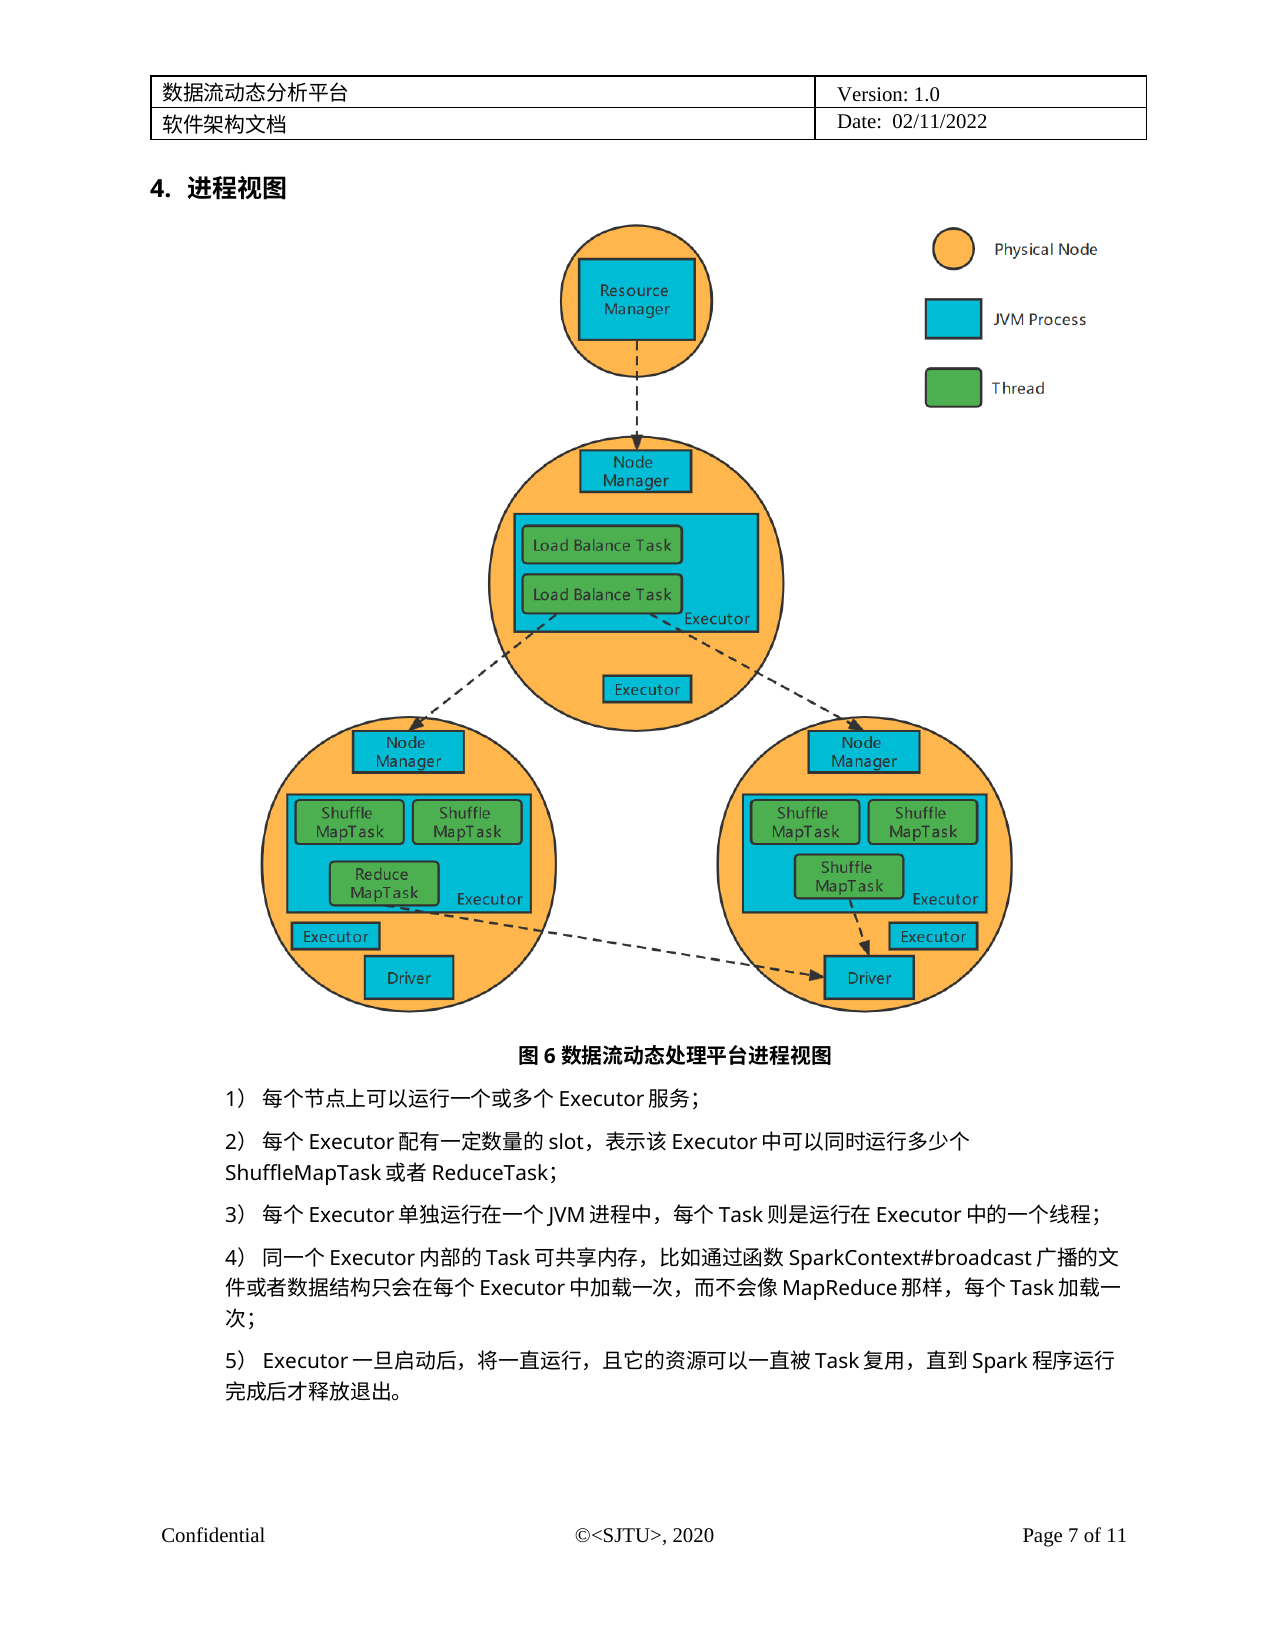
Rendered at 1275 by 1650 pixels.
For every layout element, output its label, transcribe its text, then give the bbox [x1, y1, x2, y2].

text 2） 每个Executor配有一定数量的slot，表示该Executor中可以同时运行多少个ShuffleMapTask或者ReduceTask； [225, 1125, 1125, 1186]
picture [241, 211, 1109, 1028]
text 1） 每个节点上可以运行一个或多个Executor服务； [225, 1083, 1125, 1113]
text 4） 同一个Executor内部的Task可共享内存，比如通过函数SparkContext#broadcast广播的文件或者数据结构只会在每个Executor中加载一次，而不会像MapReduce那样，每个Task加载一次； [225, 1241, 1125, 1332]
text 5） Executor一旦启动后，将一直运行，且它的资源可以一直被Task复用，直到Spark程序运行完成后才释放退出。 [225, 1345, 1125, 1405]
text 3） 每个Executor单独运行在一个JVM进程中，每个Task则是运行在Executor中的一个线程； [225, 1198, 1125, 1229]
subtitle 进程视图 [150, 168, 1125, 205]
text 图6 数据流动态处理平台进程视图 [225, 1040, 1125, 1070]
